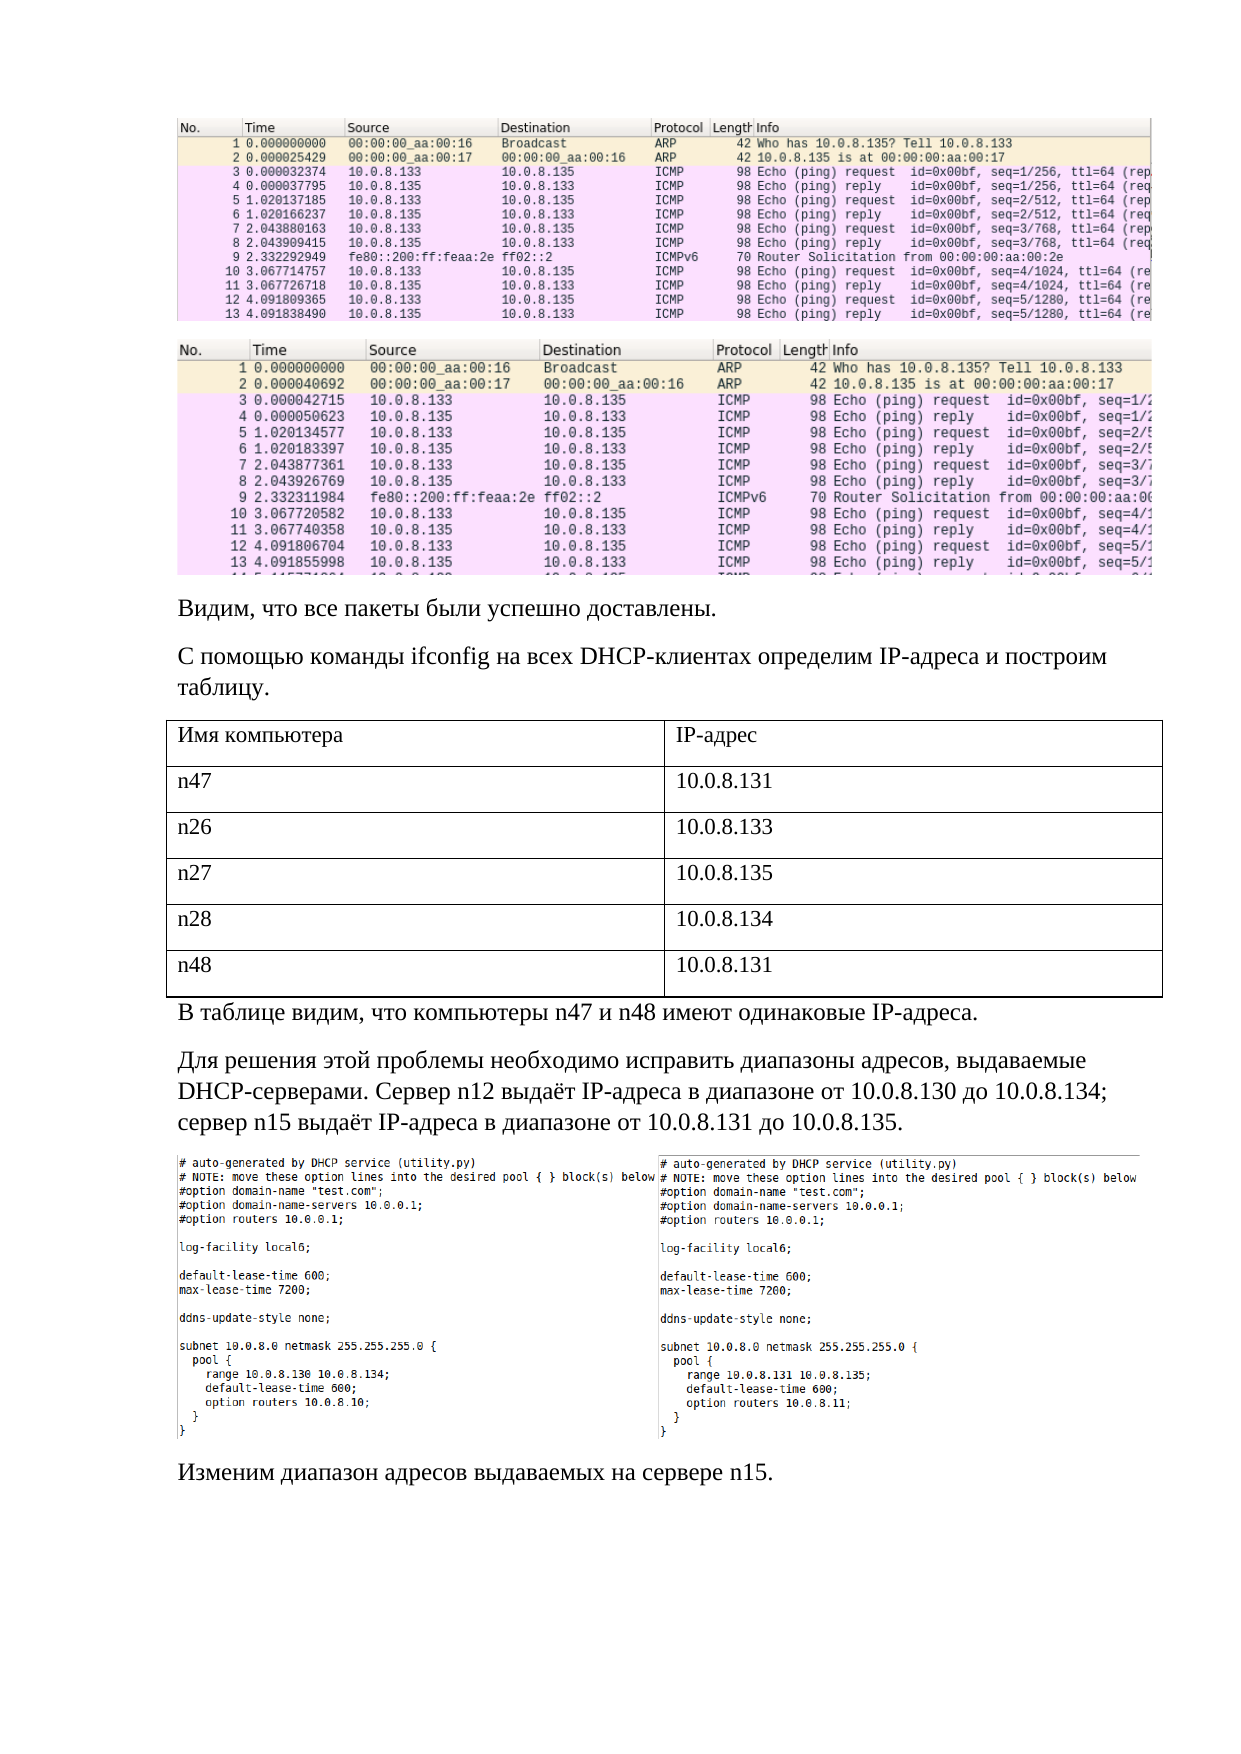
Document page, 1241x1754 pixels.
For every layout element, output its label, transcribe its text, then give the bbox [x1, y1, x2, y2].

text Видим, что все пакеты были успешно доставлены. [177, 593, 1152, 622]
table_cell 10.0.8.133 [665, 813, 1162, 858]
table_cell n27 [167, 859, 664, 904]
table_cell 10.0.8.131 [665, 951, 1162, 996]
table_cell 10.0.8.135 [665, 859, 1162, 904]
table_cell n47 [167, 767, 664, 812]
picture [177, 339, 1152, 575]
table_cell n28 [167, 905, 664, 950]
text Для решения этой проблемы необходимо исправить диапазоны адресов, выдаваемые DHCP-серверами. Сервер n12 выдаёт IP-адреса в диапазоне от 10.0.8.130 до 10.0.8.134; сервер n15 выдаёт IP-адреса в диапазоне от 10.0.8.131 до 10.0.8.135. [177, 1045, 1152, 1136]
table_cell 10.0.8.131 [665, 767, 1162, 812]
picture [177, 118, 1152, 321]
table_cell n48 [167, 951, 664, 996]
table_header Имя компьютера [167, 721, 664, 766]
picture [177, 1155, 1140, 1439]
text С помощью команды ifconfig на всех DHCP-клиентах определим IP-адреса и построим таблицу. [177, 641, 1152, 701]
table_cell 10.0.8.134 [665, 905, 1162, 950]
table_header IP-адрес [665, 721, 1162, 766]
text Изменим диапазон адресов выдаваемых на сервере n15. [177, 1457, 1152, 1486]
table_cell n26 [167, 813, 664, 858]
text В таблице видим, что компьютеры n47 и n48 имеют одинаковые IP-адреса. [177, 998, 1152, 1026]
